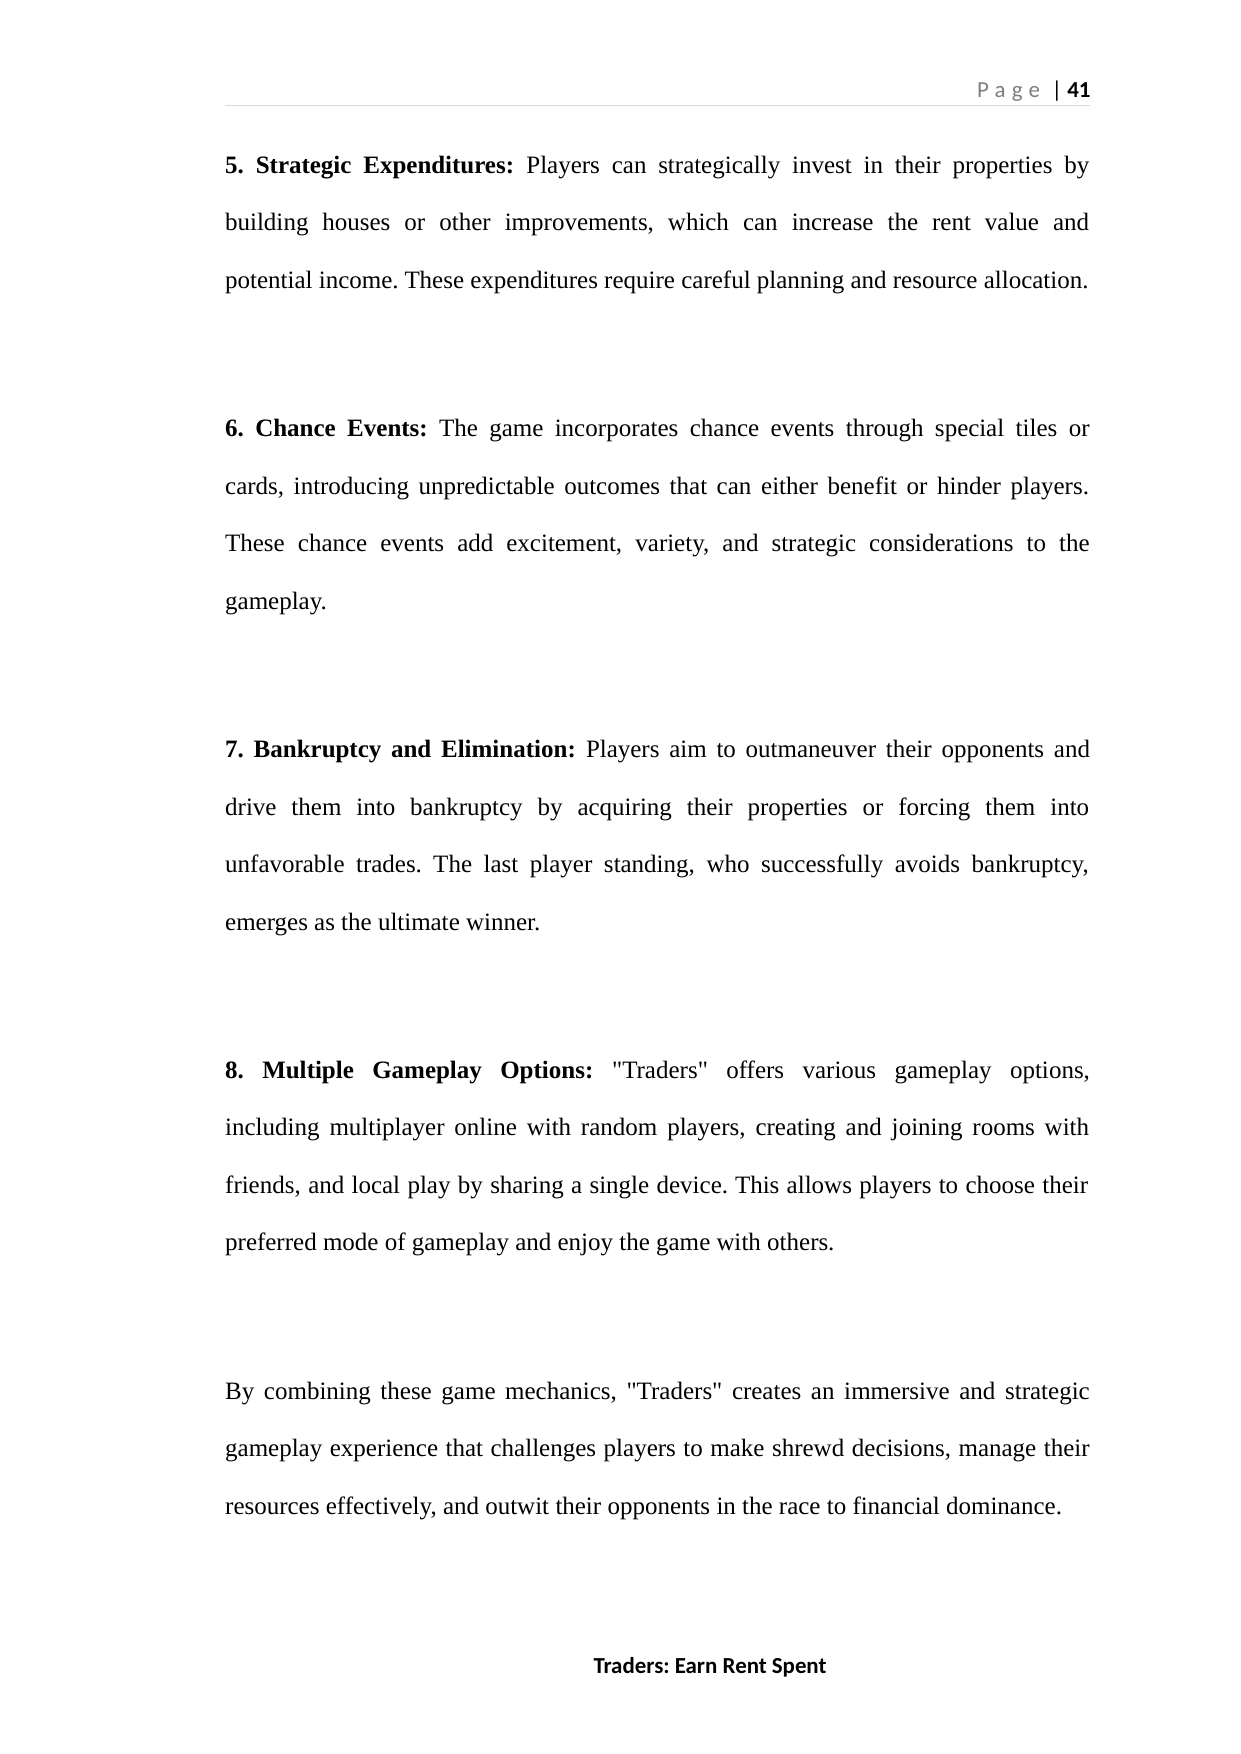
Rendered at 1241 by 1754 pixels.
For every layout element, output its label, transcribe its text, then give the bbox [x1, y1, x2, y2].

text 7. Bankruptcy and Elimination: Players aim to outmaneuver their opponents and drive them into bankruptcy by acquiring their properties or forcing them into unfavorable trades. The last player standing, who successfully avoids bankruptcy, emerges as the ultimate winner. [225, 734, 1090, 935]
text 5. Strategic Expenditures: Players can strategically invest in their properties by building houses or other improvements, which can increase the rent value and potential income. These expenditures require careful planning and resource allocation. [225, 150, 1090, 294]
text By combining these game mechanics, "Traders" creates an immersive and strategic gameplay experience that challenges players to make shrewd decisions, manage their resources effectively, and outwit their opponents in the race to financial dominance. [225, 1376, 1090, 1519]
text 6. Chance Events: The game incorporates chance events through special tiles or cards, introducing unpredictable outcomes that can either benefit or hinder players. These chance events add excitement, variety, and strategic considerations to the gameplay. [225, 413, 1090, 614]
text 8. Multiple Gameplay Options: "Traders" offers various gameplay options, including multiplayer online with random players, creating and joining rooms with friends, and local play by sharing a single device. This allows players to choose their preferred mode of gameplay and enjoy the game with others. [225, 1055, 1090, 1256]
